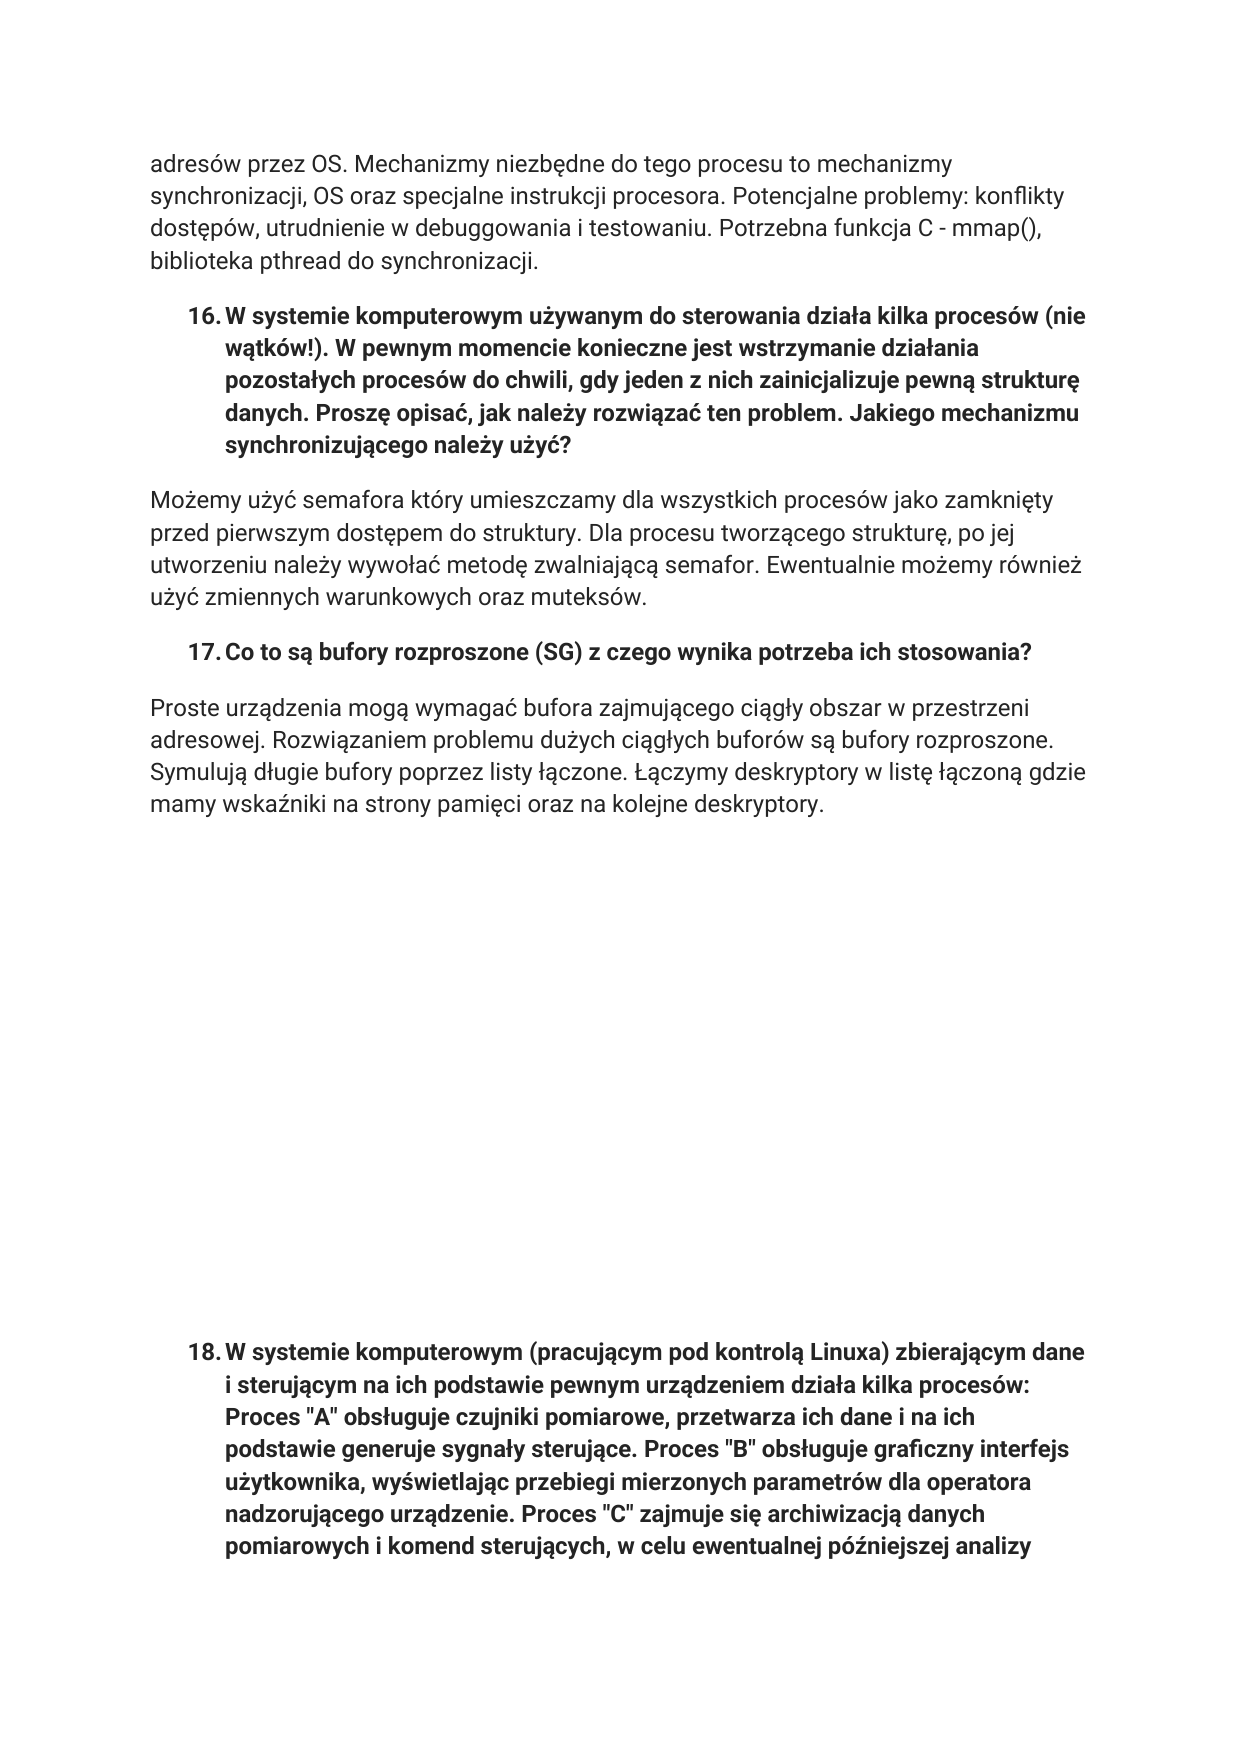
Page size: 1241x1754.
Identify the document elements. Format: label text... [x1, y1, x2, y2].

text Proste urządzenia mogą wymagać bufora zajmującego ciągły obszar w przestrzeni adresowej. Rozwiązaniem problemu dużych ciągłych buforów są bufory rozproszone. Symulują długie bufory poprzez listy łączone. Łączymy deskryptory w listę łączoną gdzie mamy wskaźniki na strony pamięci oraz na kolejne deskryptory. [150, 694, 1090, 819]
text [150, 150, 1090, 275]
list W systemie komputerowym używanym do sterowania działa kilka procesów (nie wątków!). W pewnym momencie konieczne jest wstrzymanie działania pozostałych procesów do chwili, gdy jeden z nich zainicjalizuje pewną strukturę danych. Proszę opisać, jak należy rozwiązać ten problem. Jakiego mechanizmu synchronizującego należy użyć? [187, 302, 1090, 459]
text Możemy użyć semafora który umieszczamy dla wszystkich procesów jako zamknięty przed pierwszym dostępem do struktury. Dla procesu tworzącego strukturę, po jej utworzeniu należy wywołać metodę zwalniającą semafor. Ewentualnie możemy również użyć zmiennych warunkowych oraz muteksów. [150, 486, 1090, 611]
list Co to są bufory rozproszone (SG) z czego wynika potrzeba ich stosowania? [187, 638, 1090, 667]
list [187, 1338, 1090, 1560]
